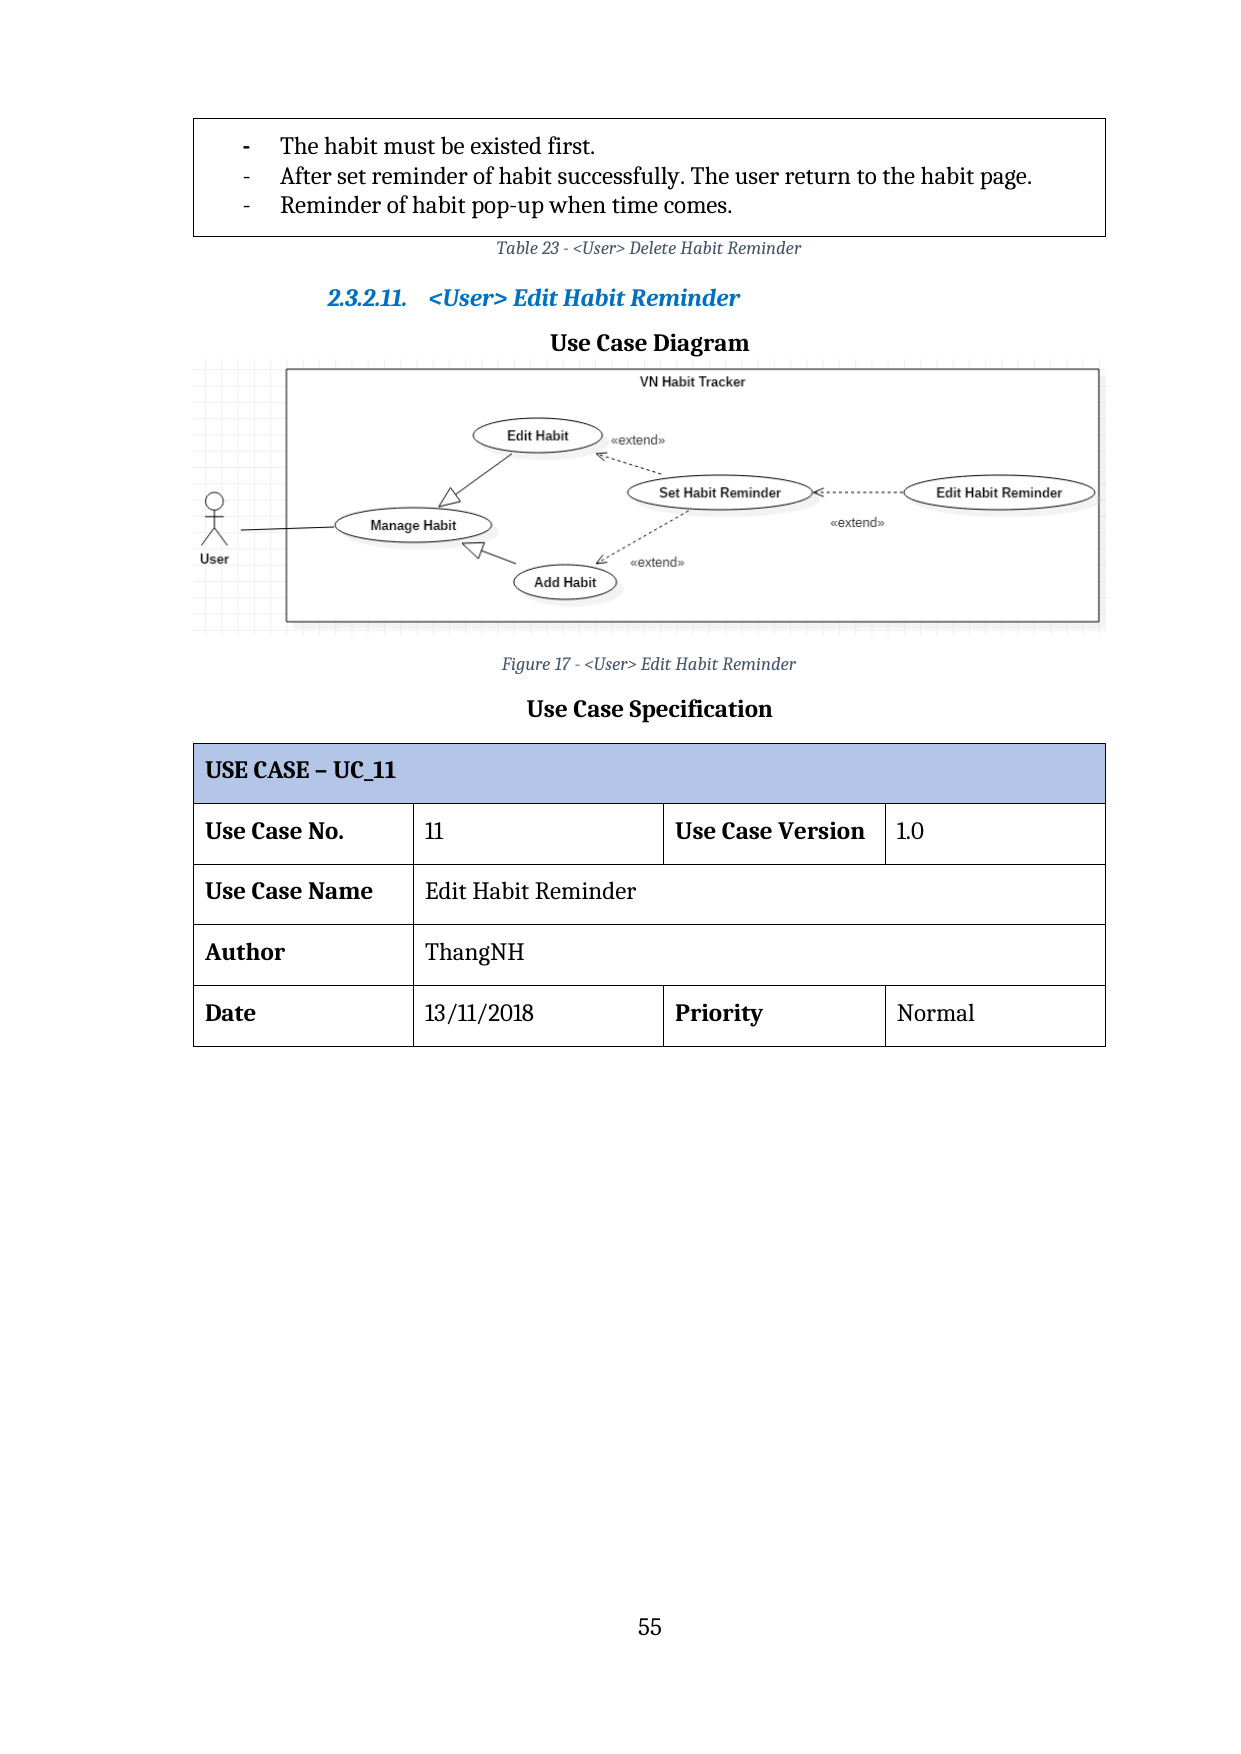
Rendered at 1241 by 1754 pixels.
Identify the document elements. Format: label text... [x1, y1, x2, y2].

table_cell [194, 119, 1105, 236]
subtitle <User> Edit Habit Reminder [327, 284, 1122, 313]
list Use Case Diagram [177, 329, 1122, 358]
table_cell Author [194, 925, 413, 985]
table_cell Date [194, 986, 413, 1046]
list Use Case Specification [177, 695, 1122, 724]
table_cell Priority [664, 986, 885, 1046]
table_cell Use Case Version [664, 804, 885, 864]
table_header USE CASE – UC_11 [194, 744, 1105, 803]
table_cell 1.0 [886, 804, 1105, 864]
table_cell 13/11/2018 [414, 986, 663, 1046]
text Table 23 - <User> Delete Habit Reminder [177, 237, 1122, 259]
picture [193, 359, 1107, 635]
table_cell Normal [886, 986, 1105, 1046]
table_cell Use Case Name [194, 865, 413, 924]
table_cell Use Case No. [194, 804, 413, 864]
table_cell Edit Habit Reminder [414, 865, 1105, 924]
table_cell 11 [414, 804, 663, 864]
table_cell ThangNH [414, 925, 1105, 985]
